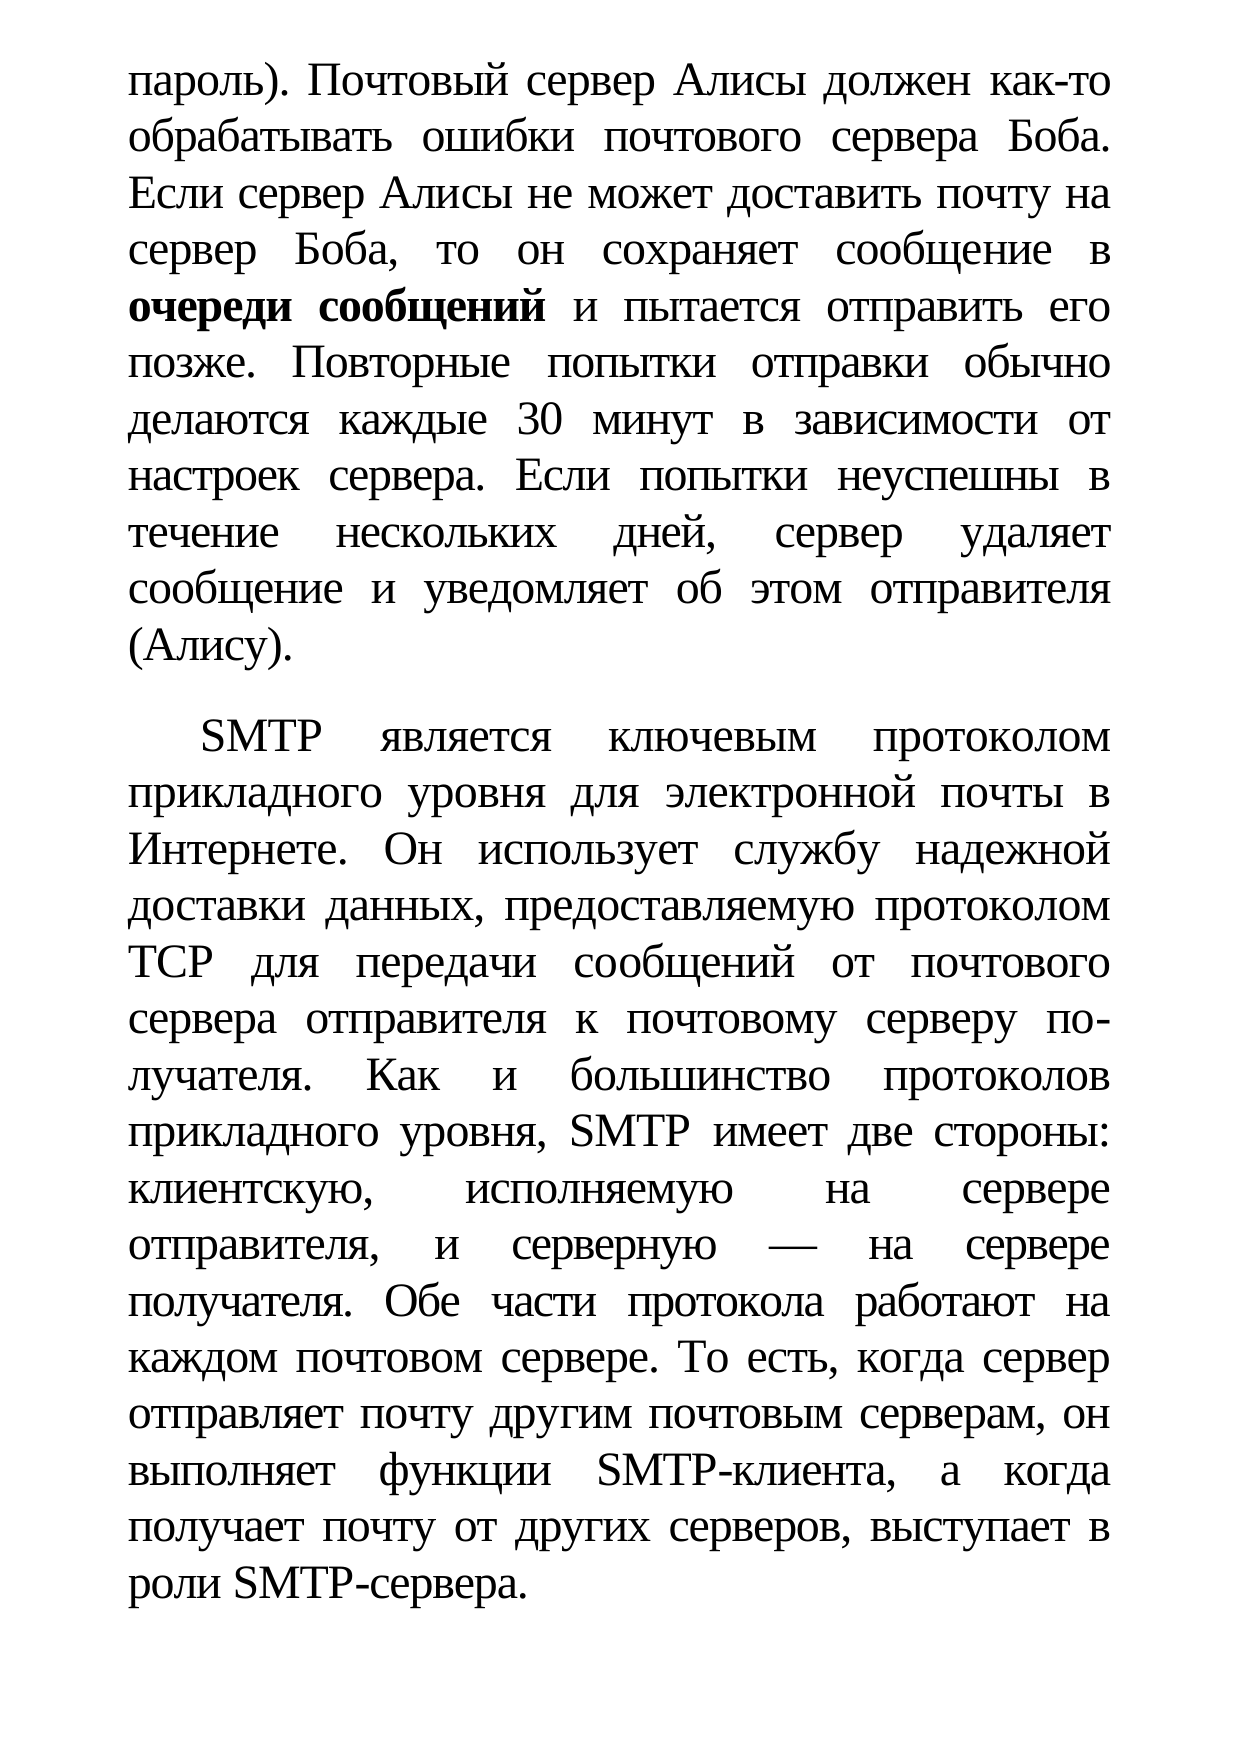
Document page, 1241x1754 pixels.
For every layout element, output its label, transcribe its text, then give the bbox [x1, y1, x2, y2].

text SMTP является ключевым протоколом прикладного уровня для электронной почты в Интернете. Он использует службу надежной доставки данных, предоставляемую протоколом TCP для передачи сообщений от почтового сервера отправителя к почтовому серверу получателя. Как и большинство протоколов прикладного уровня, SMTP имеет две стороны: клиентскую, исполняемую на сервере отправителя, и серверную — на сервере получателя. Обе части протокола работают на каждом почтовом сервере. То есть, когда сервер отправляет почту другим почтовым серверам, он выполняет функции SMTP-клиента, а когда получает почту от других серверов, выступает в роли SMTP-сервера. [128, 706, 1111, 1609]
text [128, 50, 1112, 671]
